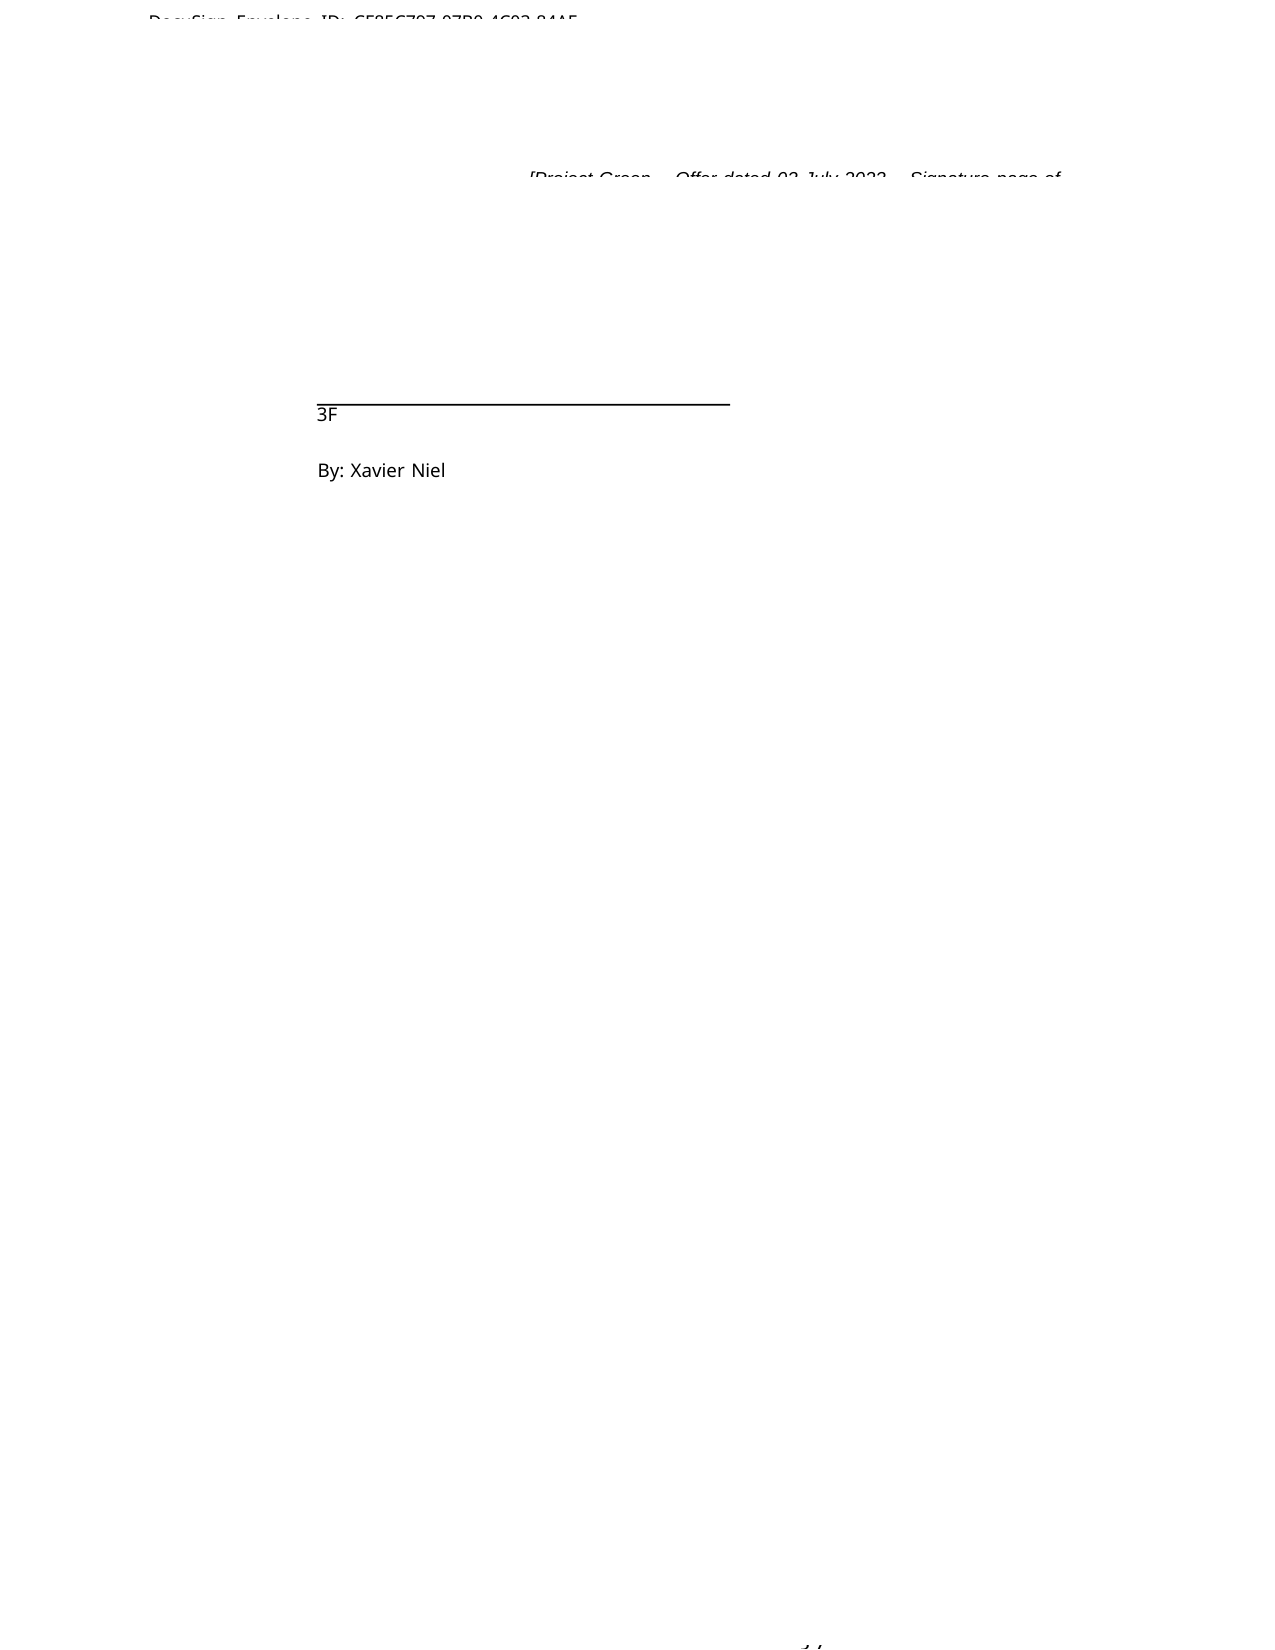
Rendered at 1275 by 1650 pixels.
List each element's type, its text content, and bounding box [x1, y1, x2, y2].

text 3F [317, 404, 1225, 425]
text By: Xavier Niel [317, 458, 1225, 483]
